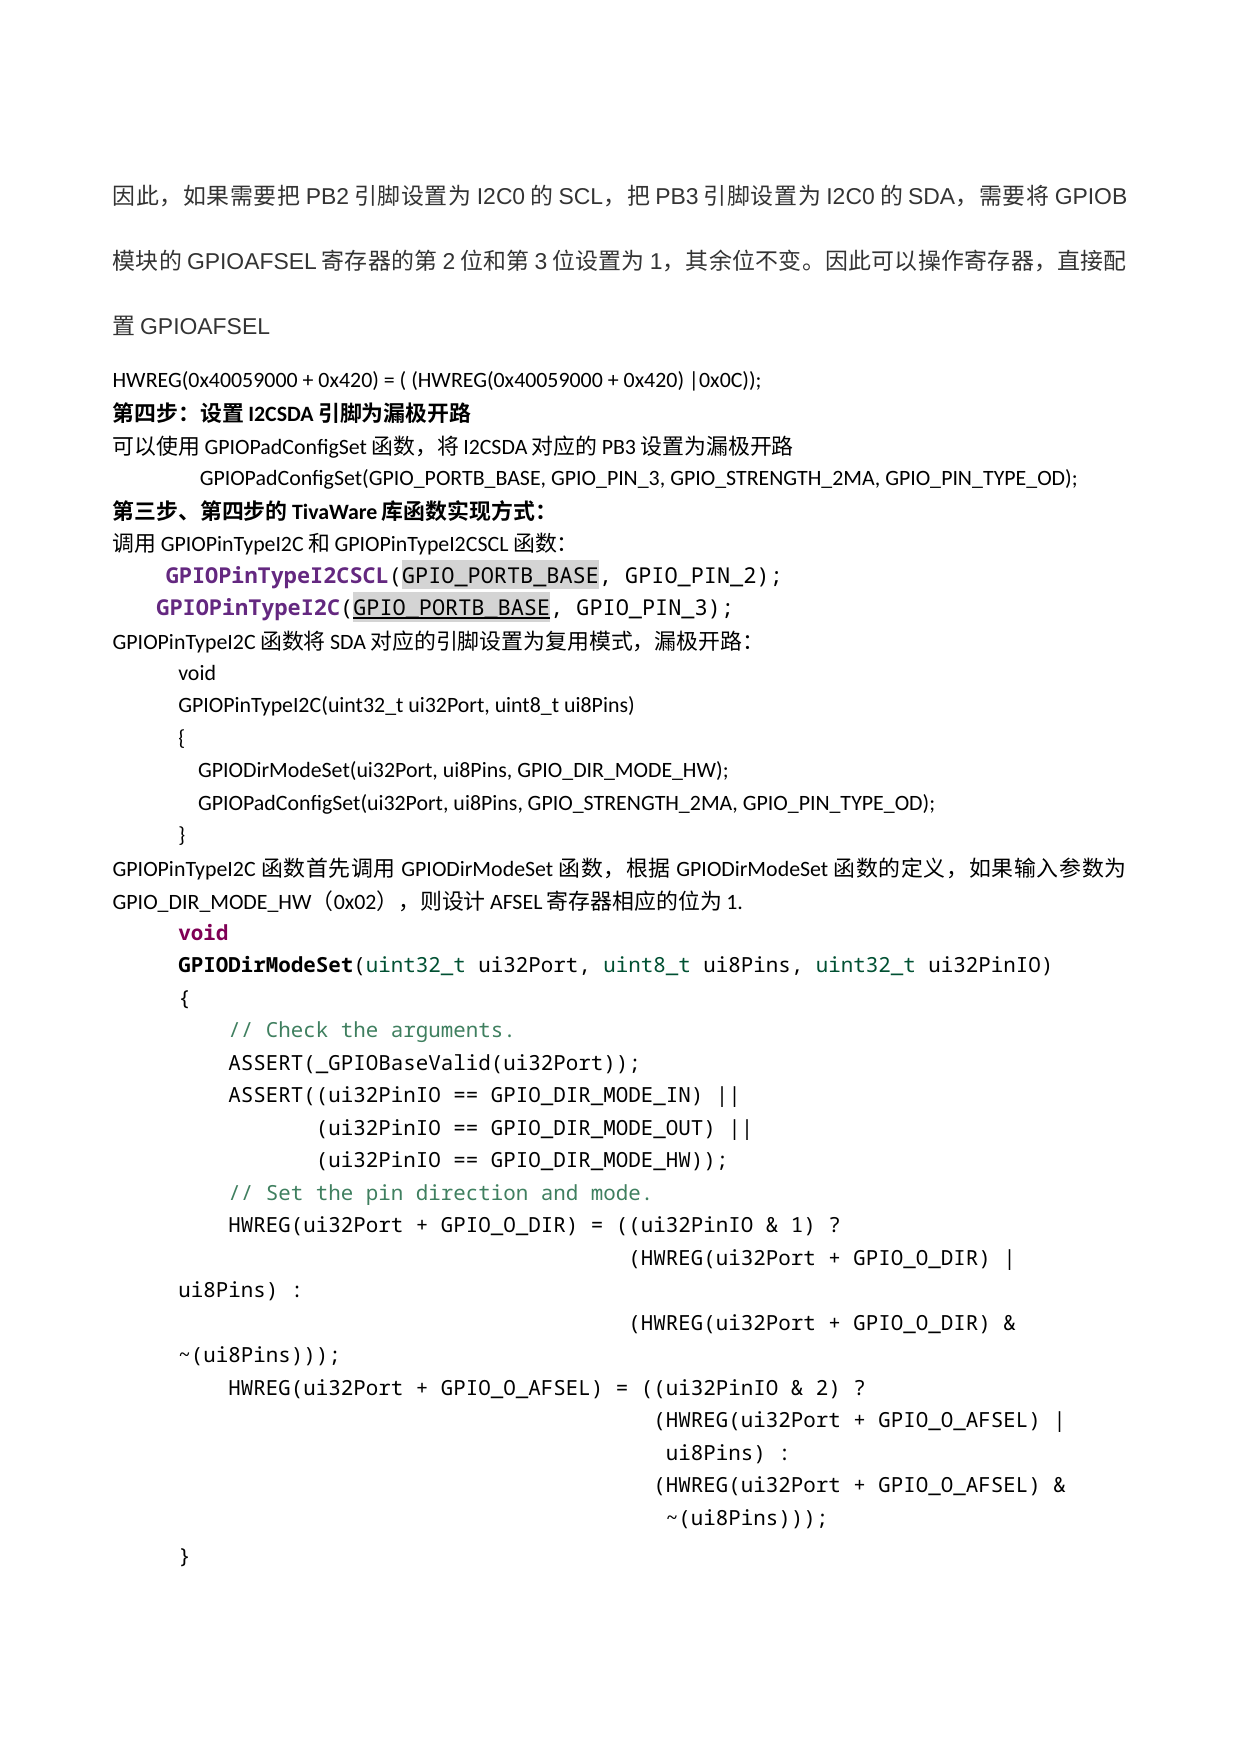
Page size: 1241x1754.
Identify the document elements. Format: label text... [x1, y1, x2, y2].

text // Check the arguments. [178, 1013, 1128, 1046]
text } [178, 818, 1128, 851]
text ASSERT(_GPIOBaseValid(ui32Port)); [178, 1046, 1128, 1078]
text GPIOPadConfigSet(GPIO_PORTB_BASE, GPIO_PIN_3, GPIO_STRENGTH_2MA, GPIO_PIN_TYPE_OD); [112, 461, 1128, 493]
text GPIOPinTypeI2C(uint32_t ui32Port, uint8_t ui8Pins) [178, 688, 1128, 721]
text GPIOPinTypeI2C(GPIO_PORTB_BASE, GPIO_PIN_3); [112, 591, 1128, 623]
text GPIOPinTypeI2C函数首先调用GPIODirModeSet函数，根据GPIODirModeSet函数的定义，如果输入参数为GPIO_DIR_MODE_HW（0x02），则设计AFSEL寄存器相应的位为1. [112, 851, 1128, 916]
text (ui32PinIO == GPIO_DIR_MODE_OUT) || [178, 1111, 1128, 1143]
text GPIODirModeSet(ui32Port, ui8Pins, GPIO_DIR_MODE_HW); [178, 753, 1128, 786]
text (HWREG(ui32Port + GPIO_O_AFSEL) | [178, 1403, 1128, 1436]
text void [178, 916, 1128, 948]
text // Set the pin direction and mode. [178, 1176, 1128, 1208]
text GPIOPadConfigSet(ui32Port, ui8Pins, GPIO_STRENGTH_2MA, GPIO_PIN_TYPE_OD); [178, 786, 1128, 818]
text 第三步、第四步的TivaWare库函数实现方式： [112, 493, 1128, 526]
text { [178, 981, 1128, 1013]
text 因此，如果需要把PB2引脚设置为I2C0的SCL，把PB3引脚设置为I2C0的SDA，需要将GPIOB模块的GPIOAFSEL寄存器的第2位和第3位设置为1，其余位不变。因此可以操作寄存器，直接配置GPIOAFSEL [112, 162, 1128, 357]
text 调用GPIOPinTypeI2C和GPIOPinTypeI2CSCL函数： [112, 526, 1128, 558]
text (HWREG(ui32Port + GPIO_O_AFSEL) & [178, 1468, 1128, 1501]
text 第四步：设置I2CSDA引脚为漏极开路 [112, 396, 1128, 428]
text HWREG(0x40059000 + 0x420) = ( (HWREG(0x40059000 + 0x420) |0x0C)); [112, 363, 1128, 396]
text (HWREG(ui32Port + GPIO_O_DIR) | ui8Pins) : [178, 1241, 1128, 1306]
text (HWREG(ui32Port + GPIO_O_DIR) & ~(ui8Pins))); [178, 1306, 1128, 1371]
text void [178, 656, 1128, 688]
text HWREG(ui32Port + GPIO_O_AFSEL) = ((ui32PinIO & 2) ? [178, 1371, 1128, 1403]
text HWREG(ui32Port + GPIO_O_DIR) = ((ui32PinIO & 1) ? [178, 1208, 1128, 1241]
text 可以使用GPIOPadConfigSet函数，将I2CSDA对应的PB3设置为漏极开路 [112, 428, 1128, 461]
text GPIOPinTypeI2C函数将SDA对应的引脚设置为复用模式，漏极开路： [112, 623, 1128, 656]
text (ui32PinIO == GPIO_DIR_MODE_HW)); [178, 1143, 1128, 1176]
text { [178, 721, 1128, 753]
text GPIODirModeSet(uint32_t ui32Port, uint8_t ui8Pins, uint32_t ui32PinIO) [178, 948, 1128, 981]
text ui8Pins) : [178, 1436, 1128, 1468]
text GPIOPinTypeI2CSCL(GPIO_PORTB_BASE, GPIO_PIN_2); [112, 558, 1128, 591]
text ASSERT((ui32PinIO == GPIO_DIR_MODE_IN) || [178, 1078, 1128, 1111]
text ~(ui8Pins))); [178, 1501, 1128, 1533]
text } [178, 1539, 1128, 1572]
